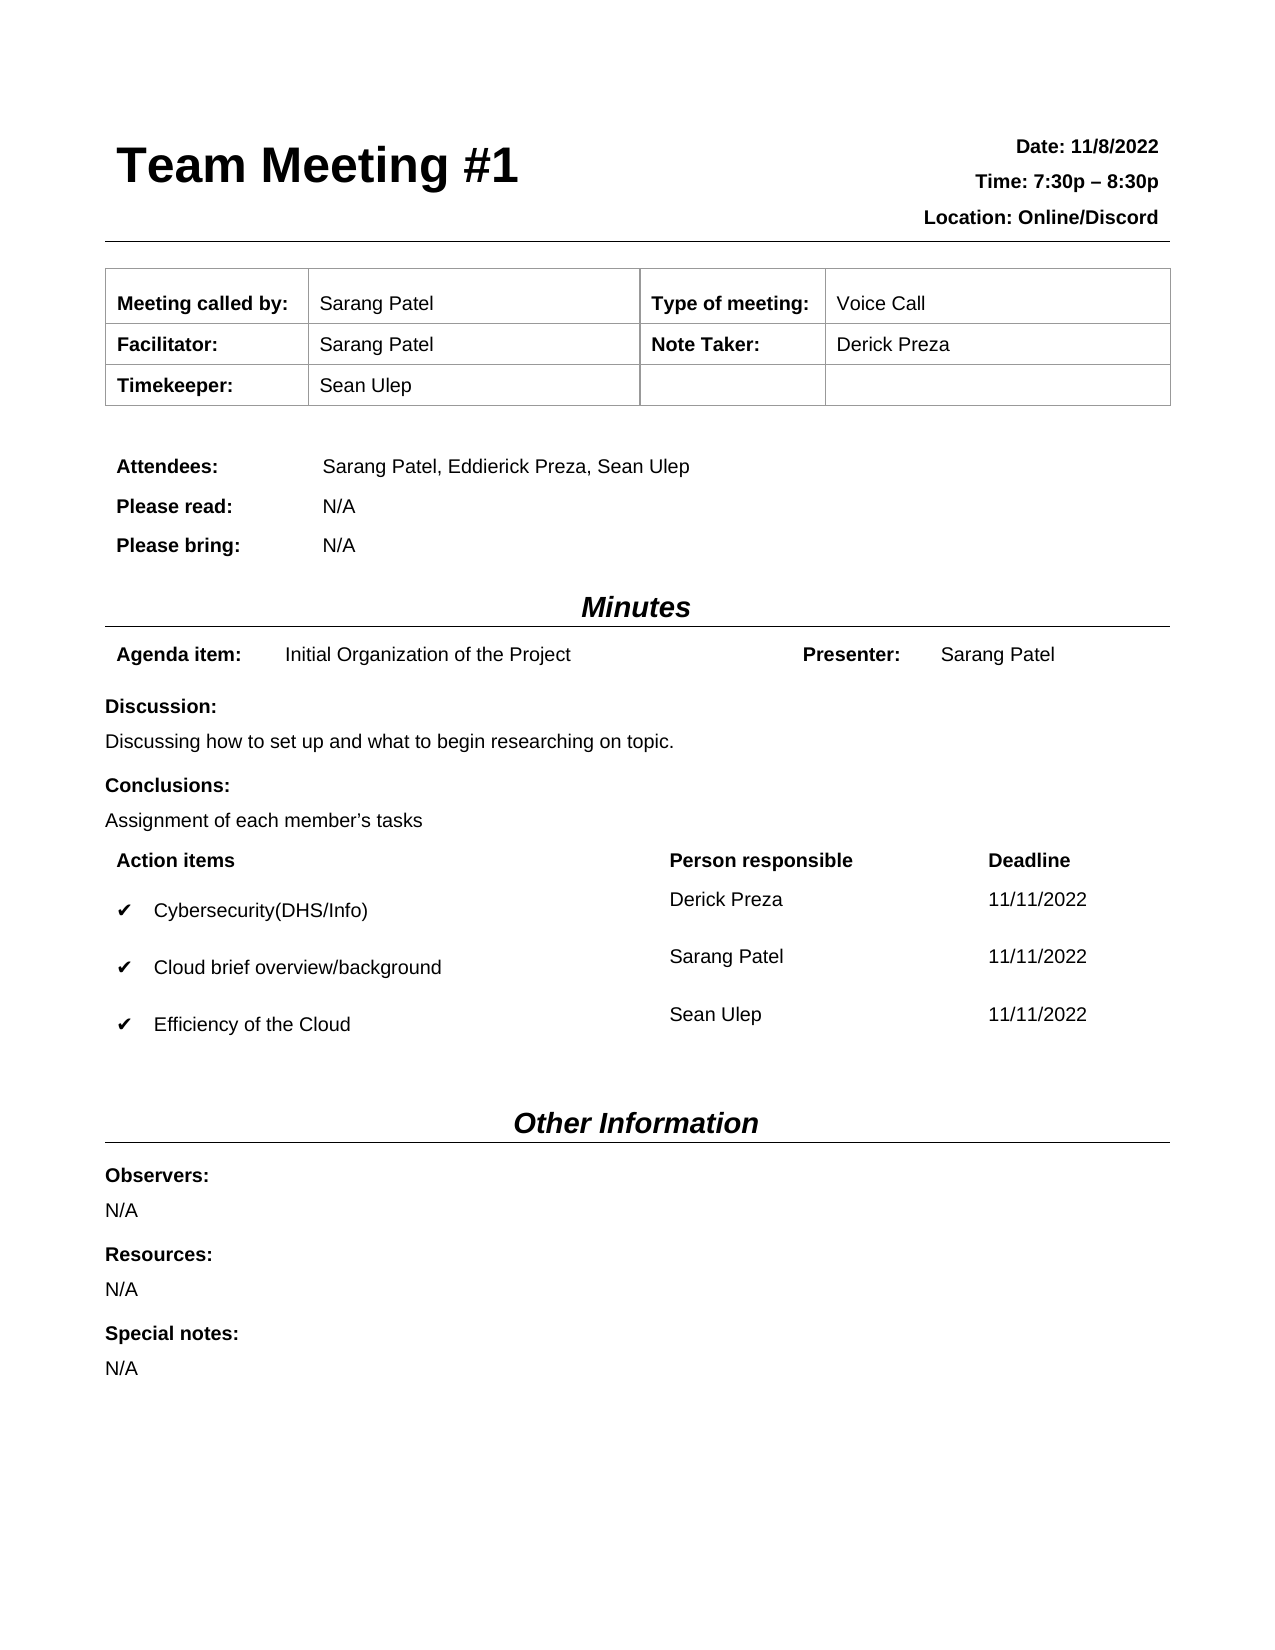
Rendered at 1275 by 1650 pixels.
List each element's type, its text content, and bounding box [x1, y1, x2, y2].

table_header Initial Organization of the Project [274, 635, 791, 674]
table_header Agenda item: [105, 635, 274, 674]
text N/A [105, 1357, 1170, 1379]
table_cell Timekeeper: [106, 365, 308, 405]
table_header Meeting called by: [106, 269, 308, 323]
subtitle Discussion: [105, 695, 1170, 718]
table_header Type of meeting: [641, 269, 825, 323]
table_cell Please bring: [105, 526, 311, 565]
table_cell 11/11/2022 [977, 937, 1170, 994]
table_cell 11/11/2022 [977, 994, 1170, 1081]
text N/A [105, 1278, 1170, 1301]
table_header Sarang Patel [309, 269, 639, 323]
table_cell Sarang Patel [658, 937, 977, 994]
table_cell N/A [311, 486, 1170, 526]
subtitle Conclusions: [105, 774, 1170, 797]
table_header Team Meeting #1 [105, 135, 902, 241]
text N/A [105, 1199, 1170, 1222]
table_cell Derick Preza [826, 324, 1170, 364]
subtitle Special notes: [105, 1321, 1170, 1344]
table_header Date: 11/8/2022 Time: 7:30p – 8:30p Location: Online/Discord [902, 135, 1170, 241]
table_header Voice Call [826, 269, 1170, 323]
table_cell Cloud brief overview/background [105, 937, 658, 994]
text Assignment of each member’s tasks [105, 809, 1170, 832]
table_cell N/A [311, 526, 1170, 565]
subtitle Resources: [105, 1243, 1170, 1265]
table_header Deadline [977, 840, 1170, 879]
table_header Attendees: [105, 432, 311, 486]
table_cell Sean Ulep [309, 365, 639, 405]
table_header Presenter: [791, 635, 929, 674]
table_cell Facilitator: [106, 324, 308, 364]
table_header Sarang Patel, Eddierick Preza, Sean Ulep [311, 432, 1170, 486]
table_header Sarang Patel [929, 635, 1170, 674]
table_header Person responsible [658, 840, 977, 879]
table_cell Please read: [105, 486, 311, 526]
subtitle Observers: [105, 1164, 1170, 1187]
table_cell Sean Ulep [658, 994, 977, 1081]
table_cell Derick Preza [658, 880, 977, 937]
text Discussing how to set up and what to begin researching on topic. [105, 730, 1170, 753]
subtitle Other Information [105, 1106, 1170, 1142]
table_cell Note Taker: [641, 324, 825, 364]
table_cell [641, 365, 825, 405]
table_header Action items [105, 840, 658, 879]
table_cell Cybersecurity(DHS/Info) [105, 880, 658, 937]
subtitle Minutes [105, 590, 1170, 626]
table_cell [826, 365, 1170, 405]
table_cell Sarang Patel [309, 324, 639, 364]
table_cell 11/11/2022 [977, 880, 1170, 937]
table_cell Efficiency of the Cloud [105, 994, 658, 1081]
